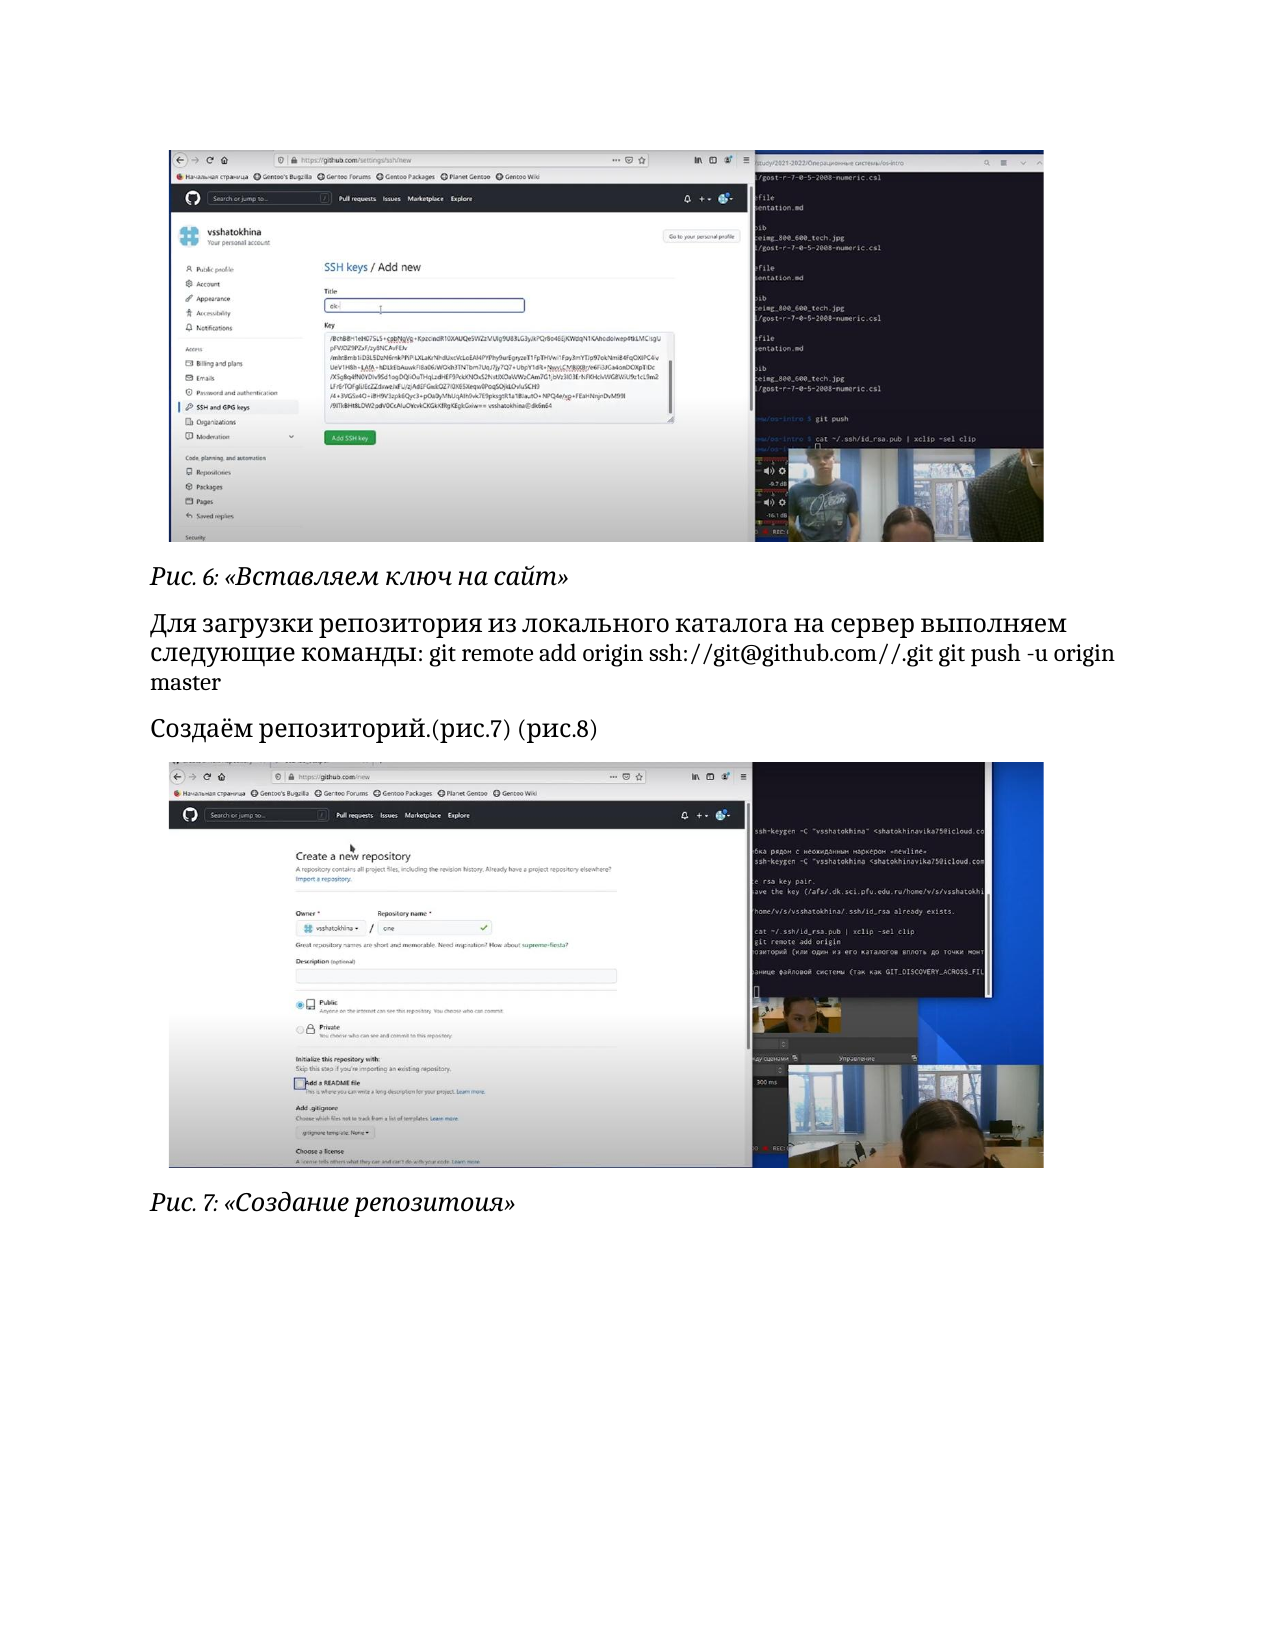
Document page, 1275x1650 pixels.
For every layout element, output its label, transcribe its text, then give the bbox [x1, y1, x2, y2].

text Для загрузки репозитория из локального каталога на сервер выполняем следующие команды: git remote add origin ssh://git@github.com//.git git push -u origin master [150, 610, 1125, 696]
text Рис. 6: «Вставляем ключ на сайт» [150, 562, 1125, 591]
picture [168, 762, 1044, 1168]
picture [168, 150, 1044, 542]
text Рис. 7: «Создание репозитоия» [150, 1189, 1125, 1217]
text Создаём репозиторий.(рис.7) (рис.8) [150, 715, 1125, 744]
